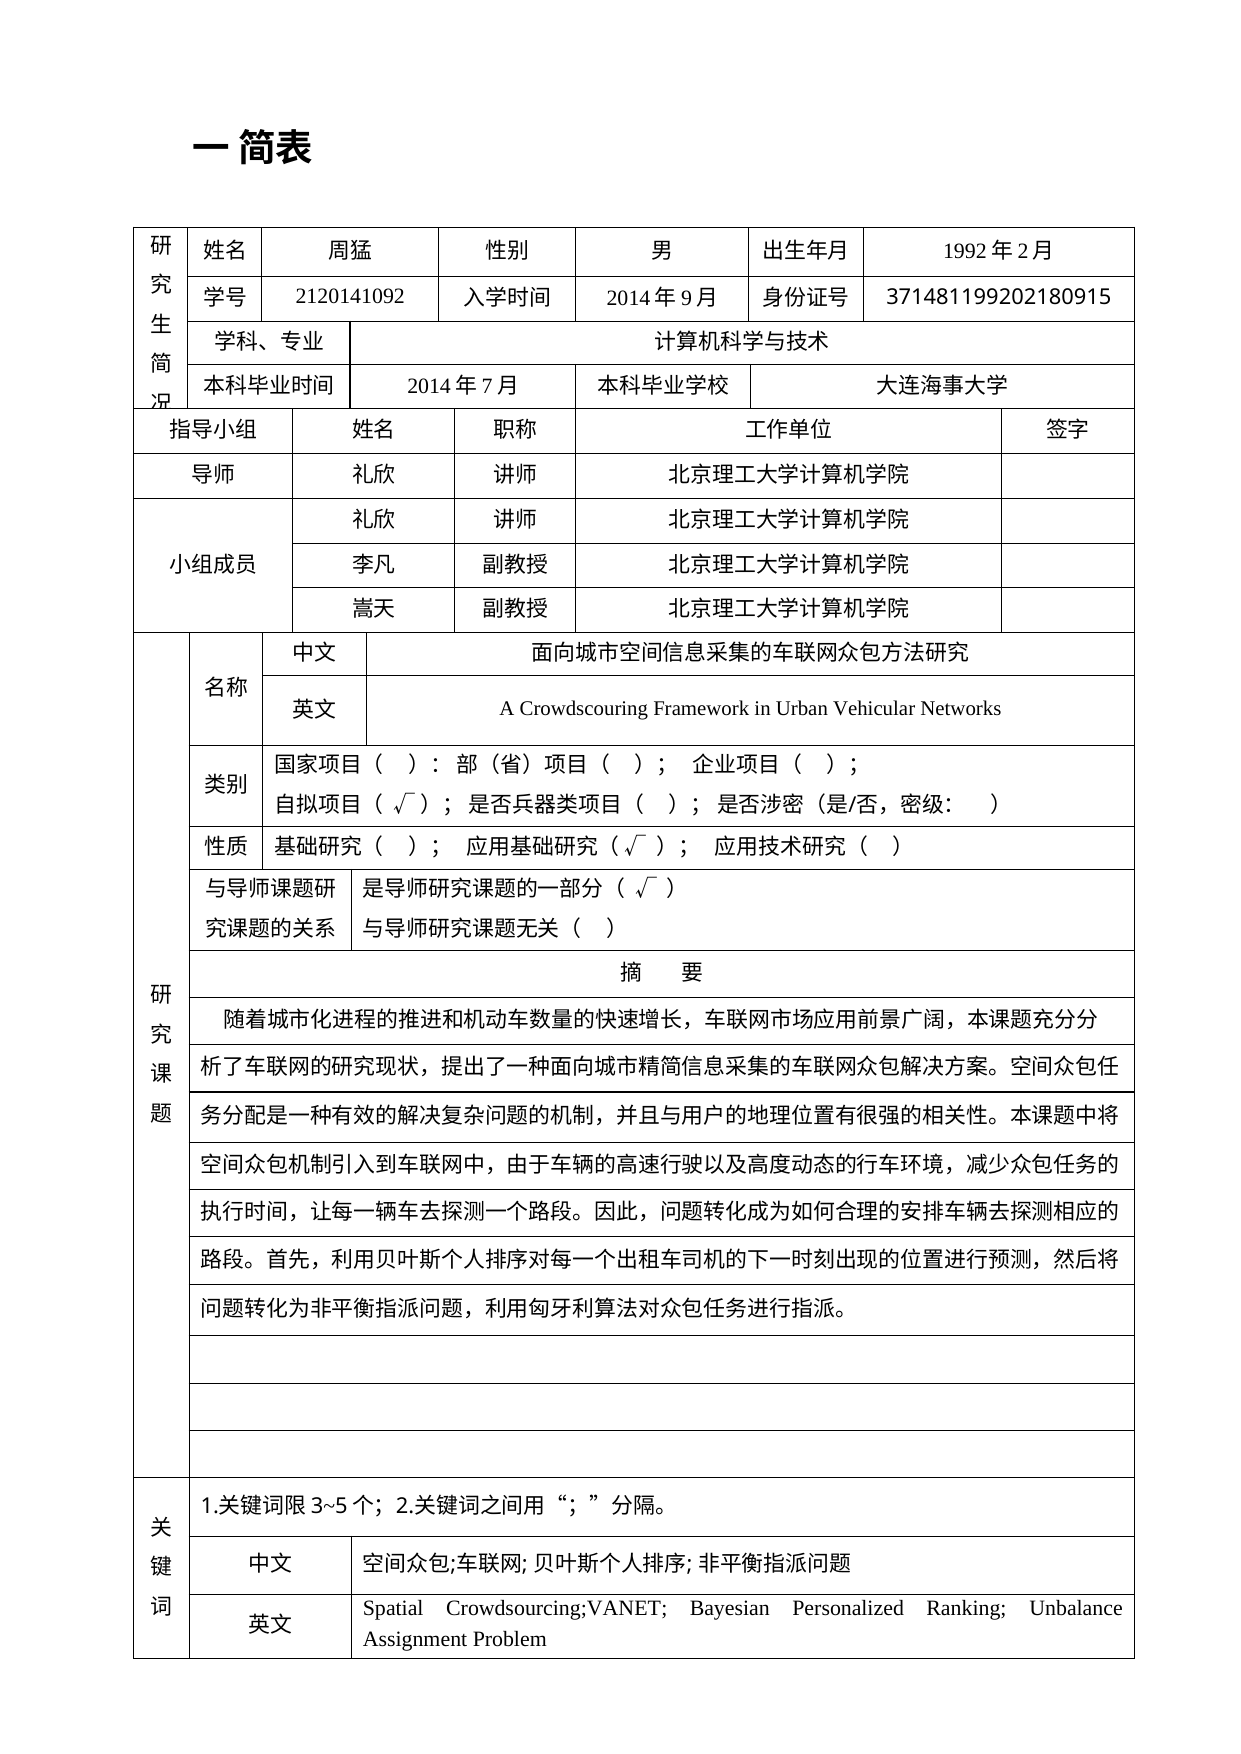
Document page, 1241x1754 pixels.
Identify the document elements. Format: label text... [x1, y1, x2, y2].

table_cell 类别 [190, 746, 262, 826]
table_cell [190, 1336, 1134, 1383]
table_cell [1002, 454, 1134, 498]
table_cell [190, 1431, 1134, 1477]
table_cell 礼欣 [293, 499, 454, 542]
table_cell 中文 [263, 633, 366, 675]
table_cell 摘 要 [190, 951, 1134, 997]
table_header 性别 [439, 228, 575, 276]
table_cell [1002, 588, 1134, 632]
table_cell 研究课题 [134, 633, 189, 1477]
table_cell 空间众包;车联网; 贝叶斯个人排序; 非平衡指派问题 [352, 1537, 1134, 1594]
table_header 1992年2月 [864, 228, 1134, 276]
table_cell 2120141092 [262, 277, 438, 321]
table_header 出生年月 [749, 228, 863, 276]
table_cell 副教授 [455, 544, 575, 587]
table_cell 国家项目（ ）： 部（省）项目（ ）； 企业项目（ ）； 自拟项目（ √ ）； 是否兵器类项目（ ）； 是否涉密（是/否，密级： ） [263, 746, 1134, 826]
table_cell [1002, 544, 1134, 587]
table_cell 2014年7月 [351, 365, 575, 408]
table_cell 面向城市空间信息采集的车联网众包方法研究 [367, 633, 1134, 675]
table_cell 关 键 词 [134, 1478, 189, 1657]
table_cell 北京理工大学计算机学院 [576, 454, 1001, 498]
table_cell 本科毕业学校 [576, 365, 750, 408]
table_cell 李凡 [293, 544, 454, 587]
table_cell 嵩天 [293, 588, 454, 632]
table_cell 2014年9月 [576, 277, 748, 321]
table_cell 礼欣 [293, 454, 454, 498]
table_cell 身份证号 [749, 277, 863, 321]
table_cell A Crowdscouring Framework in Urban Vehicular Networks [367, 676, 1134, 745]
table_cell 371481199202180915 [864, 277, 1134, 321]
table_cell 路段。首先，利用贝叶斯个人排序对每一个出租车司机的下一时刻出现的位置进行预测，然后将 [190, 1237, 1134, 1283]
table_cell 名称 [190, 633, 262, 745]
table_cell 指导小组 [134, 409, 292, 453]
table_cell 职称 [455, 409, 575, 453]
table_cell 1.关键词限3~5个；2.关键词之间用“；”分隔。 [190, 1478, 1134, 1536]
table_cell 学科、专业 [188, 322, 349, 364]
table_cell 与导师课题研究课题的关系 [190, 870, 351, 949]
table_cell Spatial Crowdsourcing;VANET; Bayesian Personalized Ranking; Unbalance Assignment Problem [352, 1595, 1134, 1657]
table_cell 入学时间 [439, 277, 575, 321]
table_cell 基础研究（ ）； 应用基础研究（ √ ）； 应用技术研究（ ） [263, 827, 1134, 869]
table_cell 北京理工大学计算机学院 [576, 499, 1001, 542]
table_cell [1002, 499, 1134, 542]
table_cell 性质 [190, 827, 262, 869]
table_cell 北京理工大学计算机学院 [576, 588, 1001, 632]
table_cell 签字 [1002, 409, 1134, 453]
table_cell 导师 [134, 454, 292, 498]
table_cell 讲师 [455, 454, 575, 498]
table_header 周猛 [262, 228, 438, 276]
table_cell 姓名 [293, 409, 454, 453]
table_cell 析了车联网的研究现状，提出了一种面向城市精简信息采集的车联网众包解决方案。空间众包任 [190, 1045, 1134, 1091]
table_cell 副教授 [455, 588, 575, 632]
table_cell 空间众包机制引入到车联网中，由于车辆的高速行驶以及高度动态的行车环境，减少众包任务的 [190, 1143, 1134, 1189]
table_cell 小组成员 [134, 499, 292, 632]
table_cell 北京理工大学计算机学院 [576, 544, 1001, 587]
table_cell 本科毕业时间 [188, 365, 349, 408]
table_cell 讲师 [455, 499, 575, 542]
table_cell 学号 [188, 277, 261, 321]
table_cell 英文 [190, 1595, 351, 1657]
table_cell 英文 [263, 676, 366, 745]
table_cell [190, 1384, 1134, 1430]
table_cell 务分配是一种有效的解决复杂问题的机制，并且与用户的地理位置有很强的相关性。本课题中将 [190, 1093, 1134, 1142]
table_cell 问题转化为非平衡指派问题，利用匈牙利算法对众包任务进行指派。 [190, 1285, 1134, 1335]
text 一 简表 [133, 118, 1122, 172]
table_cell 计算机科学与技术 [351, 322, 1134, 364]
table_cell 工作单位 [576, 409, 1001, 453]
table_cell 随着城市化进程的推进和机动车数量的快速增长，车联网市场应用前景广阔，本课题充分分 [190, 998, 1134, 1044]
table_cell 大连海事大学 [751, 365, 1134, 408]
table_cell 执行时间，让每一辆车去探测一个路段。因此，问题转化成为如何合理的安排车辆去探测相应的 [190, 1190, 1134, 1236]
table_header 男 [576, 228, 748, 276]
table_cell 中文 [190, 1537, 351, 1594]
table_header 姓名 [188, 228, 261, 276]
table_header 研究生简况 [134, 228, 187, 408]
table_cell 是导师研究课题的一部分（ √ ） 与导师研究课题无关（ ） [352, 870, 1134, 949]
